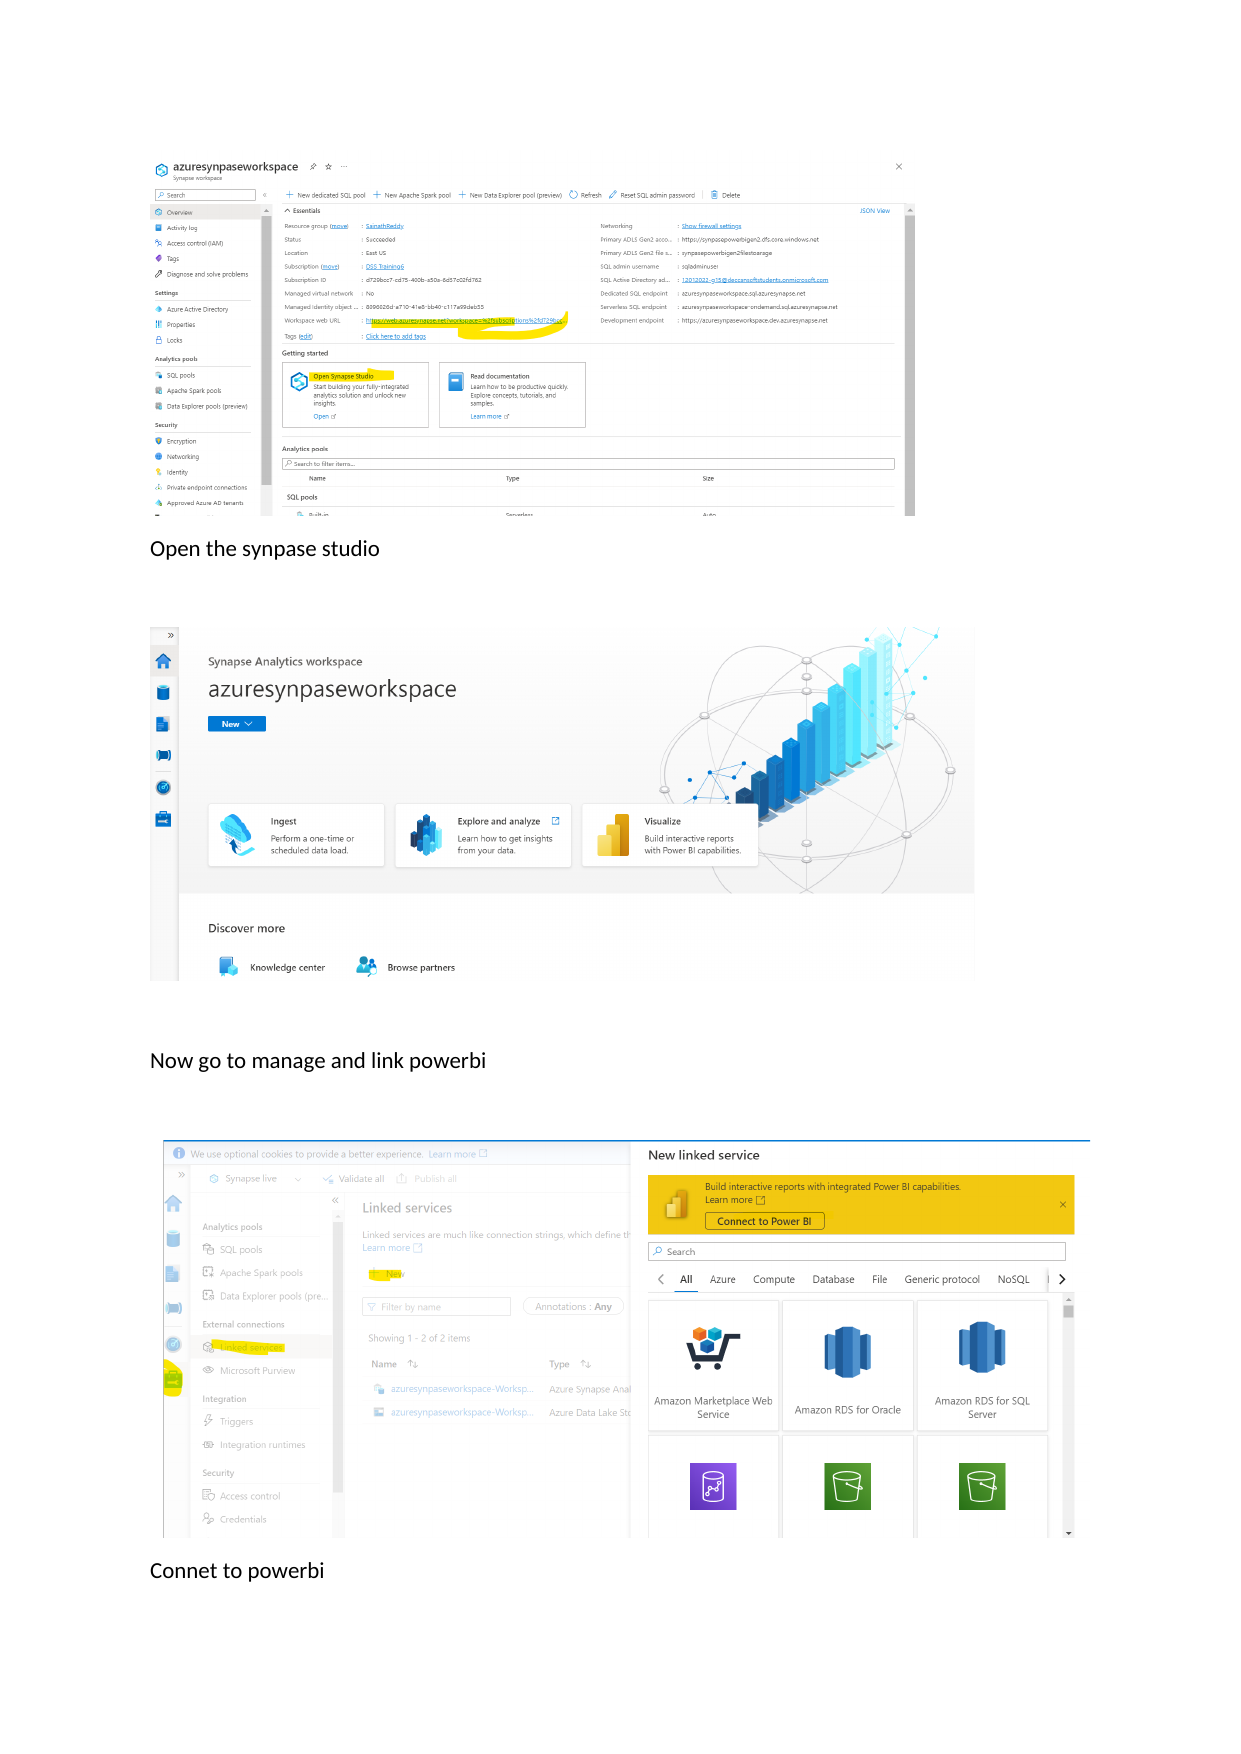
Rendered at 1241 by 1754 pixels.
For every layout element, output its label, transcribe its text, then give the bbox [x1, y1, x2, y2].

picture [150, 150, 915, 516]
picture [150, 1140, 1091, 1538]
text Now go to manage and link powerbi [150, 1046, 1090, 1074]
text Open the synpase studio [150, 534, 1090, 562]
text Connet to powerbi [150, 1557, 1090, 1585]
picture [150, 627, 975, 981]
